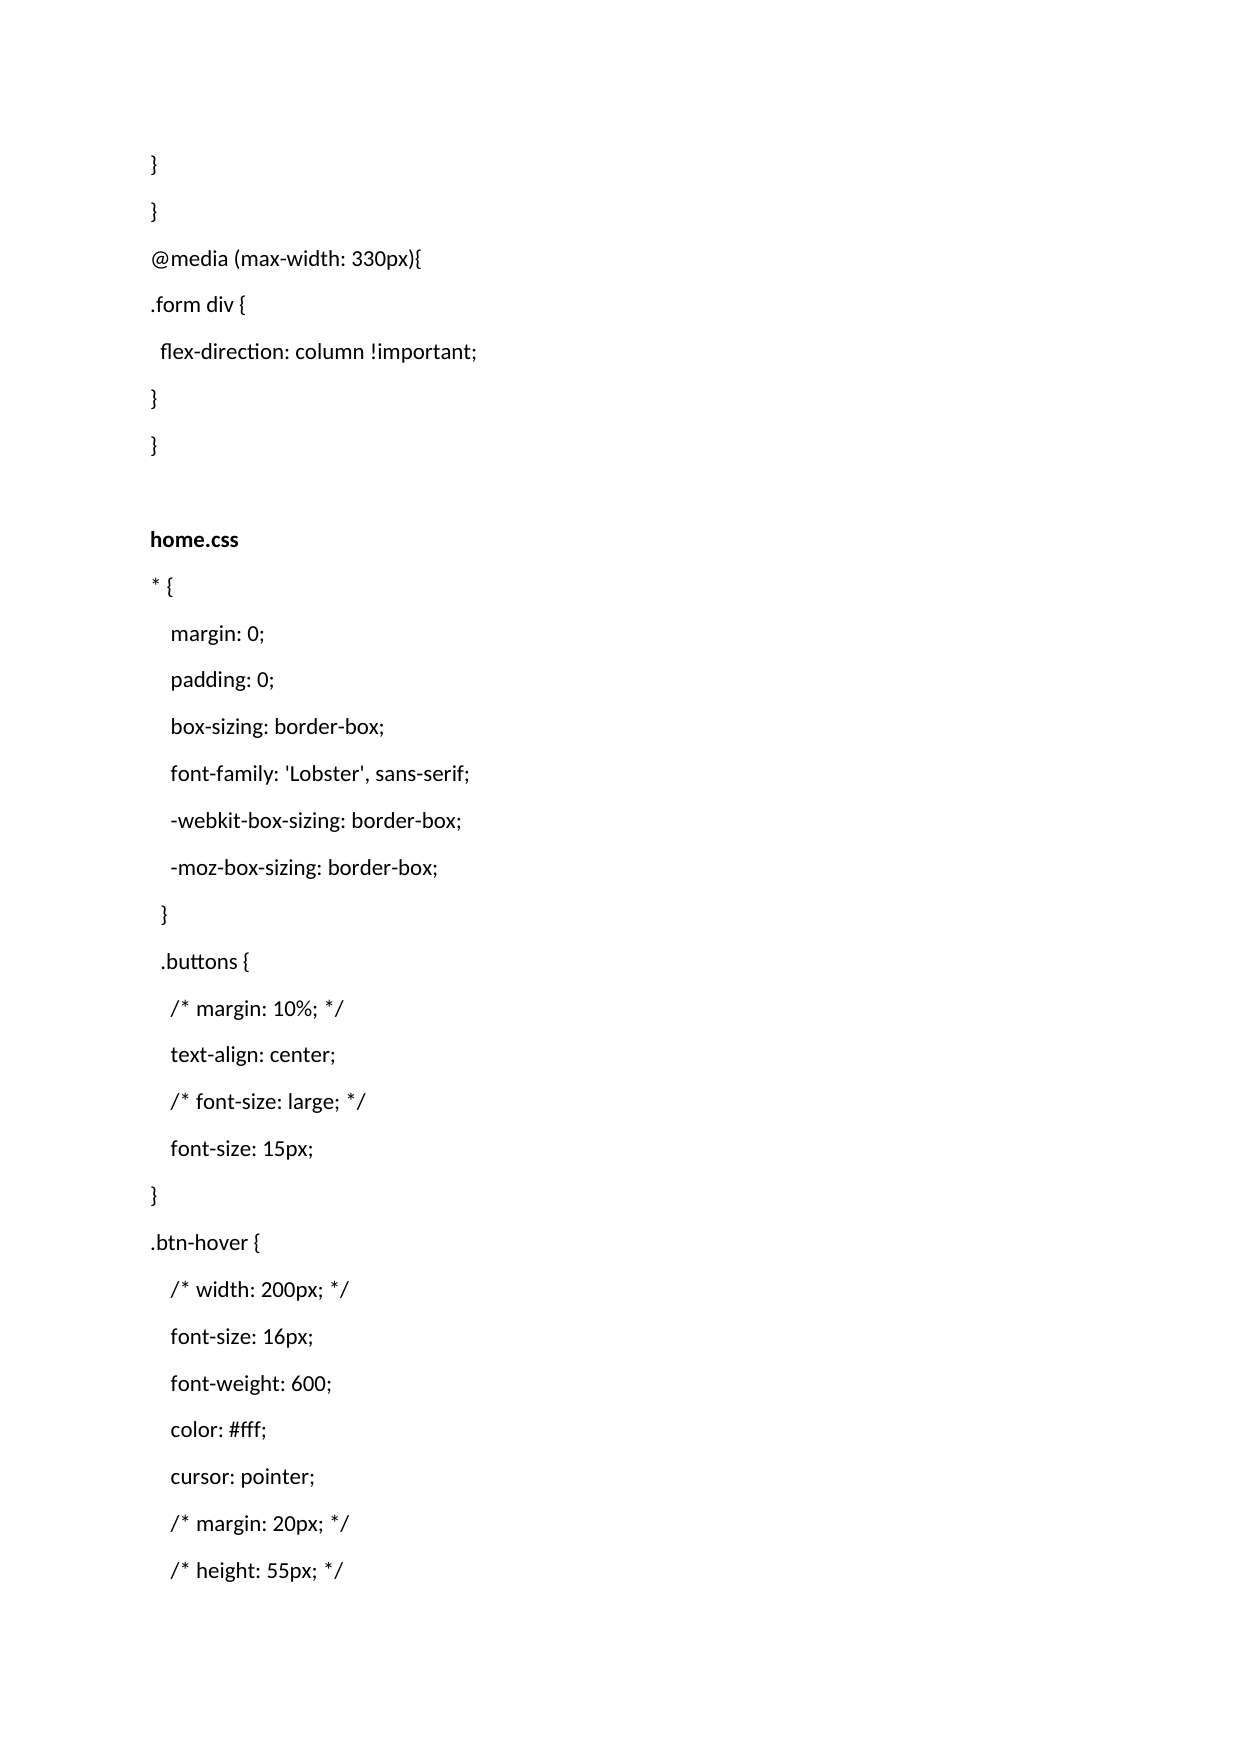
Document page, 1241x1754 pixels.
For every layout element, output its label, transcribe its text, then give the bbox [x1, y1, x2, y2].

text .form div { [150, 291, 1090, 319]
text } [150, 384, 1090, 412]
text /* margin: 20px; */ [150, 1509, 1090, 1537]
text flex-direction: column !important; [150, 337, 1090, 366]
text @media (max-width: 330px){ [150, 244, 1090, 272]
text /* height: 55px; */ [150, 1556, 1090, 1584]
text .buttons { [150, 947, 1090, 975]
text -webkit-box-sizing: border-box; [150, 806, 1090, 834]
text * { [150, 572, 1090, 600]
text box-sizing: border-box; [150, 712, 1090, 741]
text home.css [150, 525, 1090, 553]
text /* font-size: large; */ [150, 1087, 1090, 1116]
text text-align: center; [150, 1041, 1090, 1069]
text /* width: 200px; */ [150, 1275, 1090, 1303]
text } [150, 431, 1090, 459]
text color: #fff; [150, 1416, 1090, 1444]
text cursor: pointer; [150, 1462, 1090, 1491]
text .btn-hover { [150, 1228, 1090, 1256]
text } [150, 1181, 1090, 1209]
text font-size: 16px; [150, 1322, 1090, 1350]
text } [150, 197, 1090, 225]
text } [150, 150, 1090, 178]
text /* margin: 10%; */ [150, 994, 1090, 1022]
text font-size: 15px; [150, 1134, 1090, 1162]
text padding: 0; [150, 666, 1090, 694]
text font-weight: 600; [150, 1369, 1090, 1397]
text font-family: 'Lobster', sans-serif; [150, 759, 1090, 787]
text -moz-box-sizing: border-box; [150, 853, 1090, 881]
text } [150, 900, 1090, 928]
text margin: 0; [150, 619, 1090, 647]
